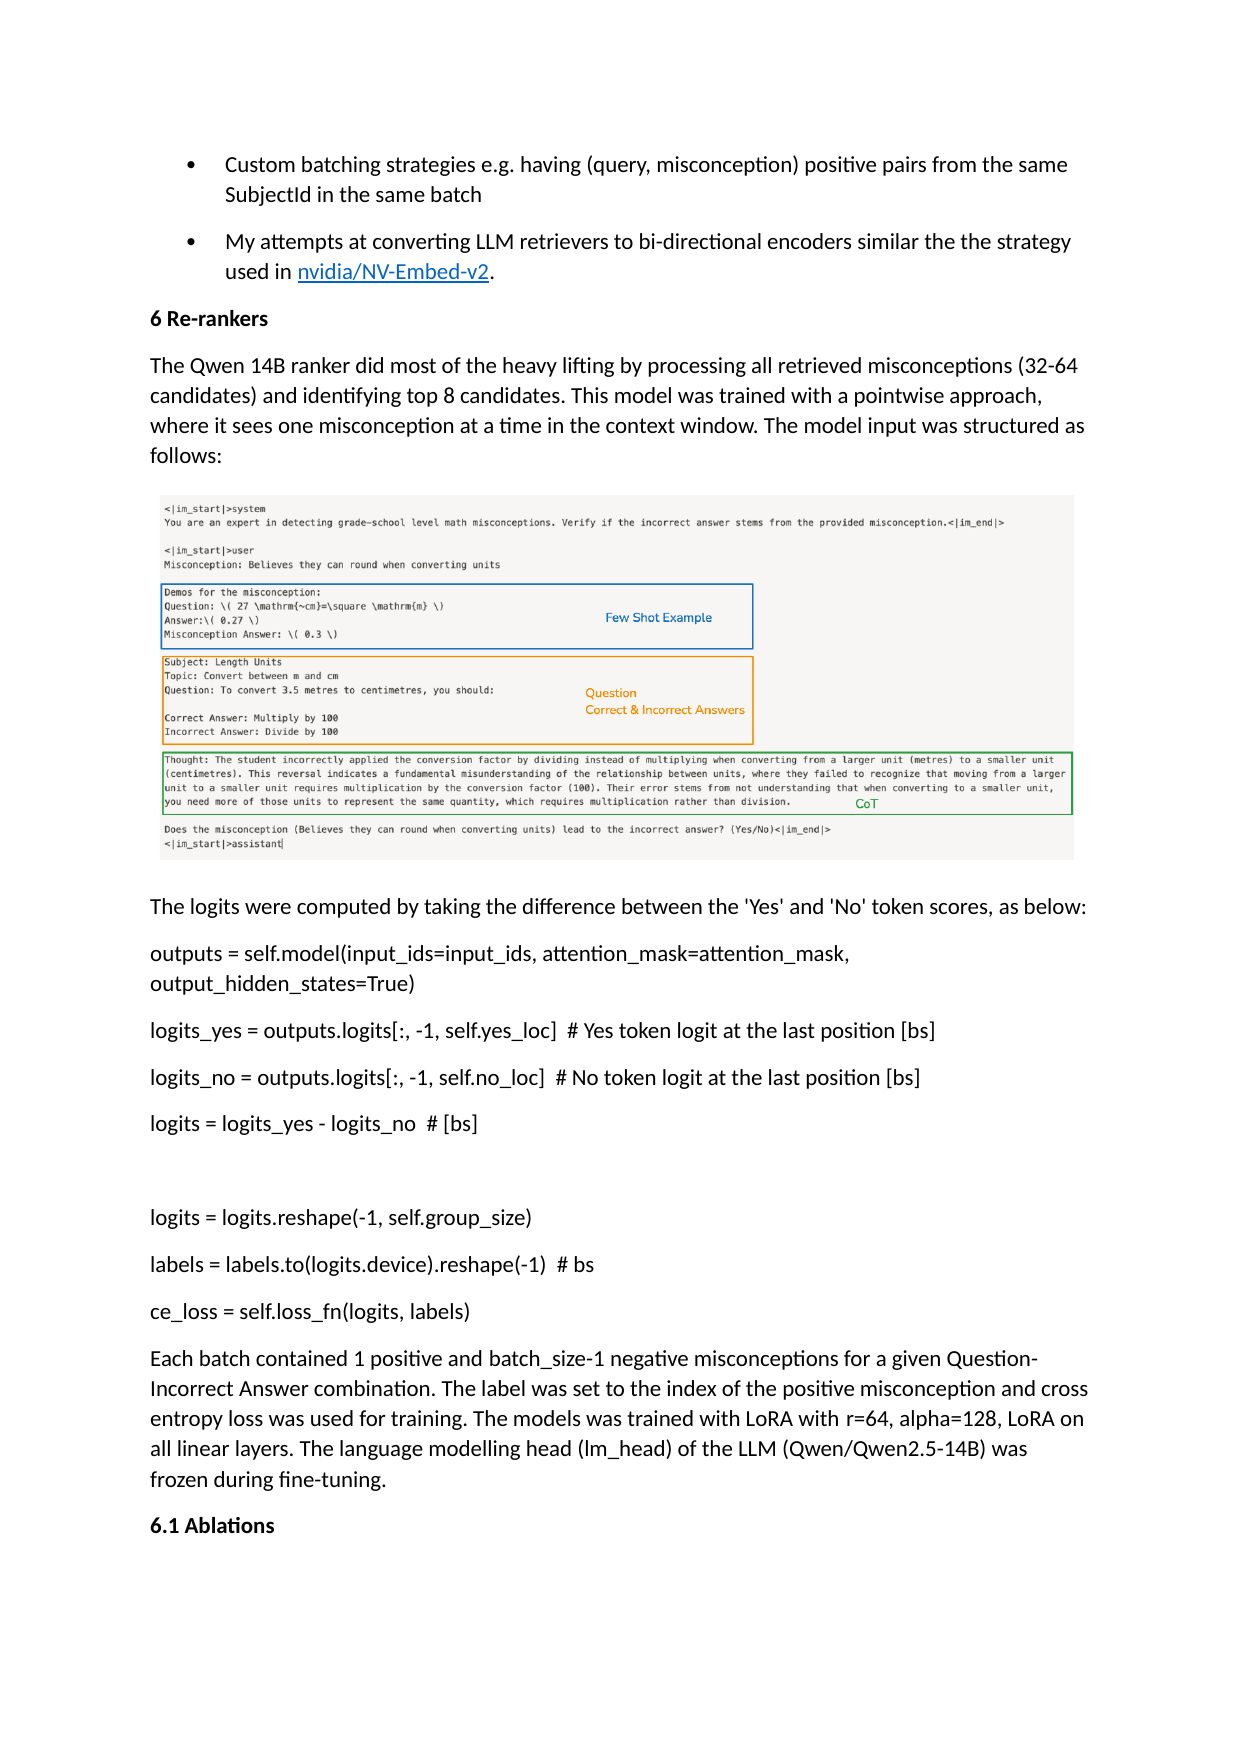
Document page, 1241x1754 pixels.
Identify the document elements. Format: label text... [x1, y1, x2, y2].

text The logits were computed by taking the difference between the 'Yes' and 'No' token scores, as below: [150, 892, 1090, 920]
text outputs = self.model(input_ids=input_ids, attention_mask=attention_mask, output_hidden_states=True) [150, 939, 1090, 997]
text Each batch contained 1 positive and batch_size-1 negative misconceptions for a given Question-Incorrect Answer combination. The label was set to the index of the positive misconception and cross entropy loss was used for training. The models was trained with LoRA with r=64, alpha=128, LoRA on all linear layers. The language modelling head (lm_head) of the LLM (Qwen/Qwen2.5-14B) was frozen during fine-tuning. [150, 1344, 1090, 1493]
text logits = logits_yes - logits_no # [bs] [150, 1109, 1090, 1137]
text 6 Re-rankers [150, 304, 1090, 332]
list Custom batching strategies e.g. having (query, misconception) positive pairs from the same SubjectId in the same batch [187, 150, 1090, 208]
text The Qwen 14B ranker did most of the heavy lifting by processing all retrieved misconceptions (32-64 candidates) and identifying top 8 candidates. This model was trained with a pointwise approach, where it sees one misconception at a time in the context window. The model input was structured as follows: [150, 351, 1090, 470]
list My attempts at converting LLM retrievers to bi-directional encoders similar the the strategy used in nvidia/NV-Embed-v2. [187, 227, 1090, 285]
picture [150, 488, 1088, 873]
text labels = labels.to(logits.device).reshape(-1) # bs [150, 1250, 1090, 1278]
text logits = logits.reshape(-1, self.group_size) [150, 1203, 1090, 1231]
text logits_no = outputs.logits[:, -1, self.no_loc] # No token logit at the last position [bs] [150, 1063, 1090, 1091]
text logits_yes = outputs.logits[:, -1, self.yes_loc] # Yes token logit at the last position [bs] [150, 1016, 1090, 1044]
text ce_loss = self.loss_fn(logits, labels) [150, 1297, 1090, 1325]
text 6.1 Ablations [150, 1512, 1090, 1539]
